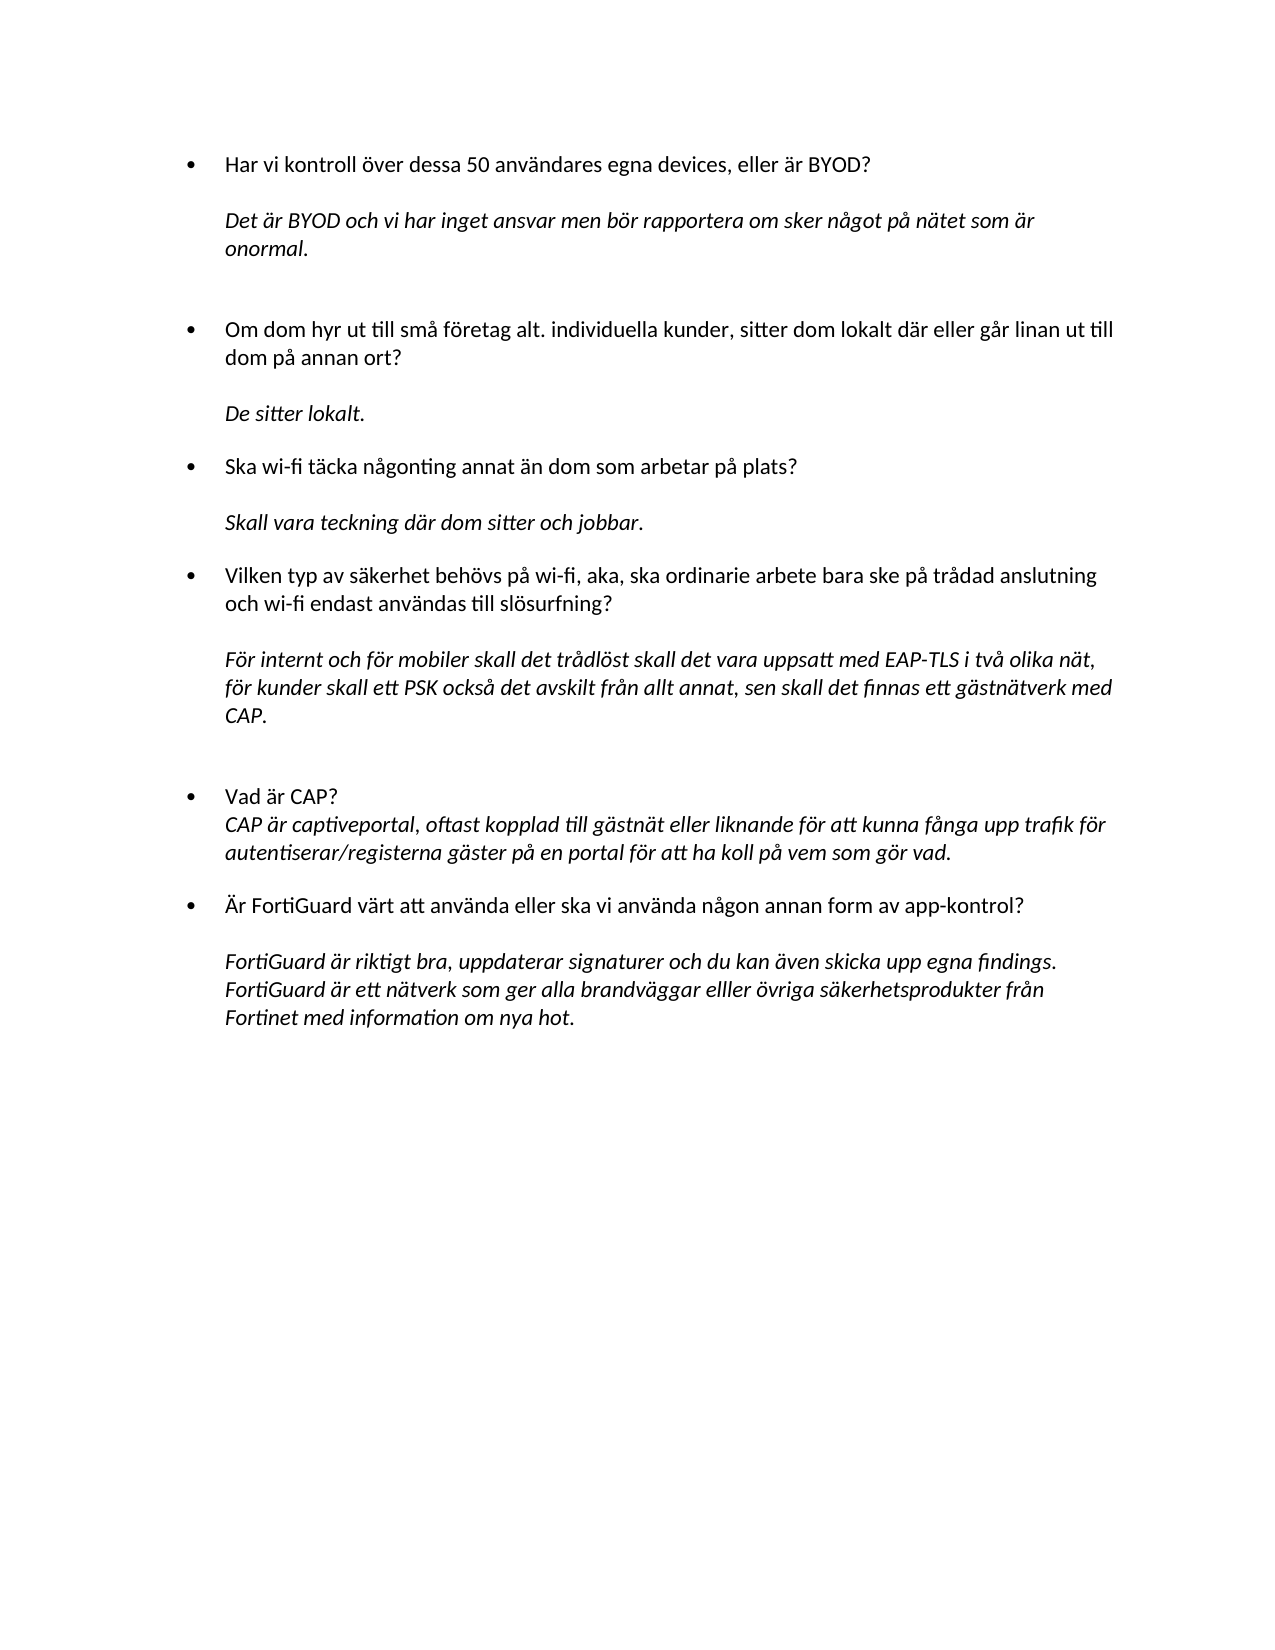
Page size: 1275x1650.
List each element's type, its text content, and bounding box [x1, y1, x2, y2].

list Är FortiGuard värt att använda eller ska vi använda någon annan form av app-kontrol? FortiGuard är riktigt bra, uppdaterar signaturer och du kan även skicka upp egna findings. FortiGuard är ett nätverk som ger alla brandväggar elller övriga säkerhetsprodukter från Fortinet med information om nya hot. [187, 891, 1125, 1032]
list Har vi kontroll över dessa 50 användares egna devices, eller är BYOD? Det är BYOD och vi har inget ansvar men bör rapportera om sker något på nätet som är onormal. [187, 150, 1125, 290]
list Vad är CAP? CAP är captiveportal, oftast kopplad till gästnät eller liknande för att kunna fånga upp trafik för autentiserar/registerna gäster på en portal för att ha koll på vem som gör vad. [187, 782, 1125, 866]
list Om dom hyr ut till små företag alt. individuella kunder, sitter dom lokalt där eller går linan ut till dom på annan ort? De sitter lokalt. [187, 315, 1125, 427]
list Vilken typ av säkerhet behövs på wi-fi, aka, ska ordinarie arbete bara ske på trådad anslutning och wi-fi endast användas till slösurfning? För internt och för mobiler skall det trådlöst skall det vara uppsatt med EAP-TLS i två olika nät, för kunder skall ett PSK också det avskilt från allt annat, sen skall det finnas ett gästnätverk med CAP. [187, 561, 1125, 757]
list Ska wi-fi täcka någonting annat än dom som arbetar på plats? Skall vara teckning där dom sitter och jobbar. [187, 452, 1125, 536]
